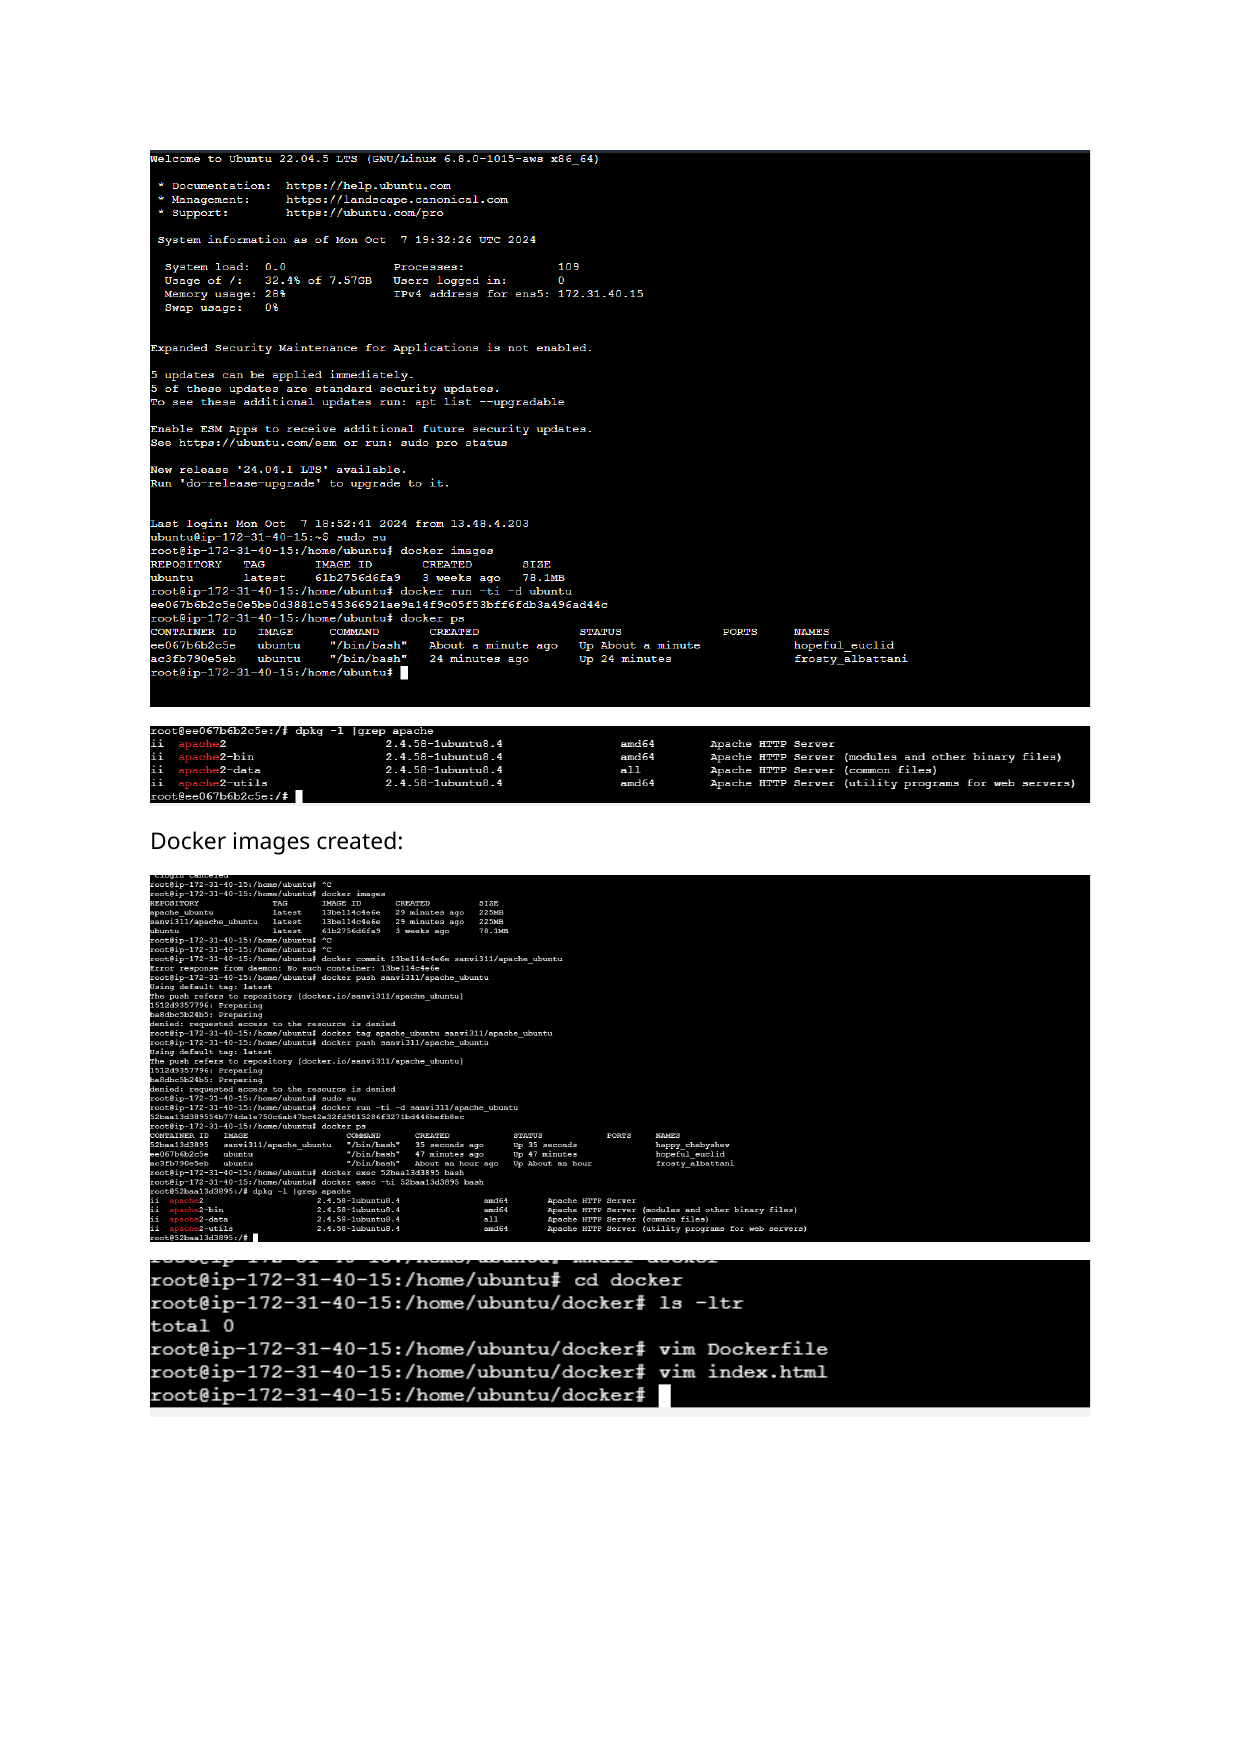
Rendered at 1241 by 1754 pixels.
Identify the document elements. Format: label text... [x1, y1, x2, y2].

text Docker images created: [150, 825, 1090, 856]
picture [150, 1260, 1091, 1417]
picture [150, 726, 1091, 806]
picture [150, 150, 1091, 707]
picture [150, 875, 1091, 1242]
